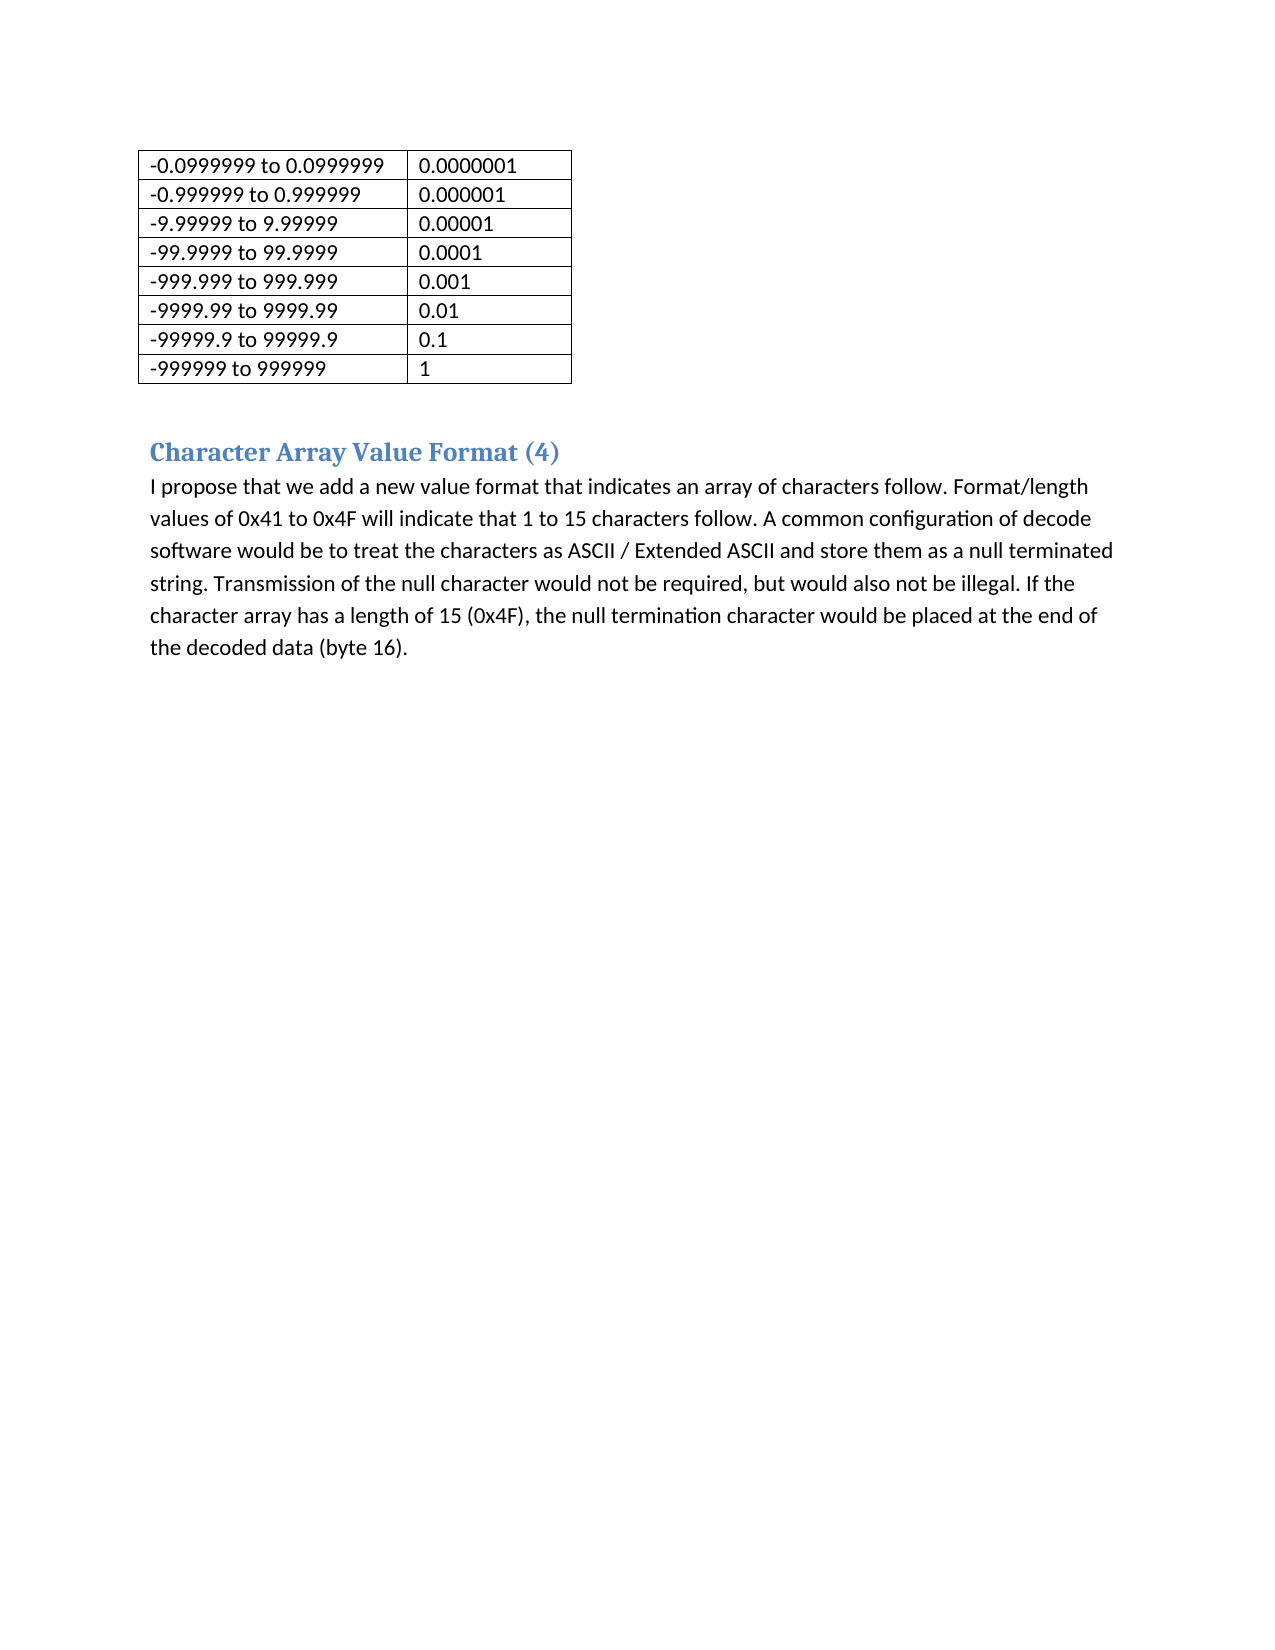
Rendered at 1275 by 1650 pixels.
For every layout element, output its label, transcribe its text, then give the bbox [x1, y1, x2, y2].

table_cell -99.9999 to 99.9999 [139, 238, 407, 266]
text I propose that we add a new value format that indicates an array of characters follow. Format/length values of 0x41 to 0x4F will indicate that 1 to 15 characters follow. A common configuration of decode software would be to treat the characters as ASCII / Extended ASCII and store them as a null terminated string. Transmission of the null character would not be required, but would also not be illegal. If the character array has a length of 15 (0x4F), the null termination character would be placed at the end of the decoded data (byte 16). [150, 472, 1125, 661]
table_cell 0.0001 [408, 238, 571, 266]
table_cell -0.0999999 to 0.0999999 [139, 151, 407, 179]
table_cell -9999.99 to 9999.99 [139, 296, 407, 324]
table_cell 0.001 [408, 267, 571, 295]
table_cell 0.000001 [408, 180, 571, 208]
table_cell 0.1 [408, 325, 571, 353]
table_cell -999999 to 999999 [139, 355, 407, 382]
table_cell -0.999999 to 0.999999 [139, 180, 407, 208]
table_cell 0.01 [408, 296, 571, 324]
subtitle Character Array Value Format (4) [150, 437, 1125, 468]
table_cell 0.0000001 [408, 151, 571, 179]
table_cell -9.99999 to 9.99999 [139, 209, 407, 237]
table_cell -99999.9 to 99999.9 [139, 325, 407, 353]
table_cell -999.999 to 999.999 [139, 267, 407, 295]
table_cell 1 [408, 355, 571, 382]
table_cell 0.00001 [408, 209, 571, 237]
